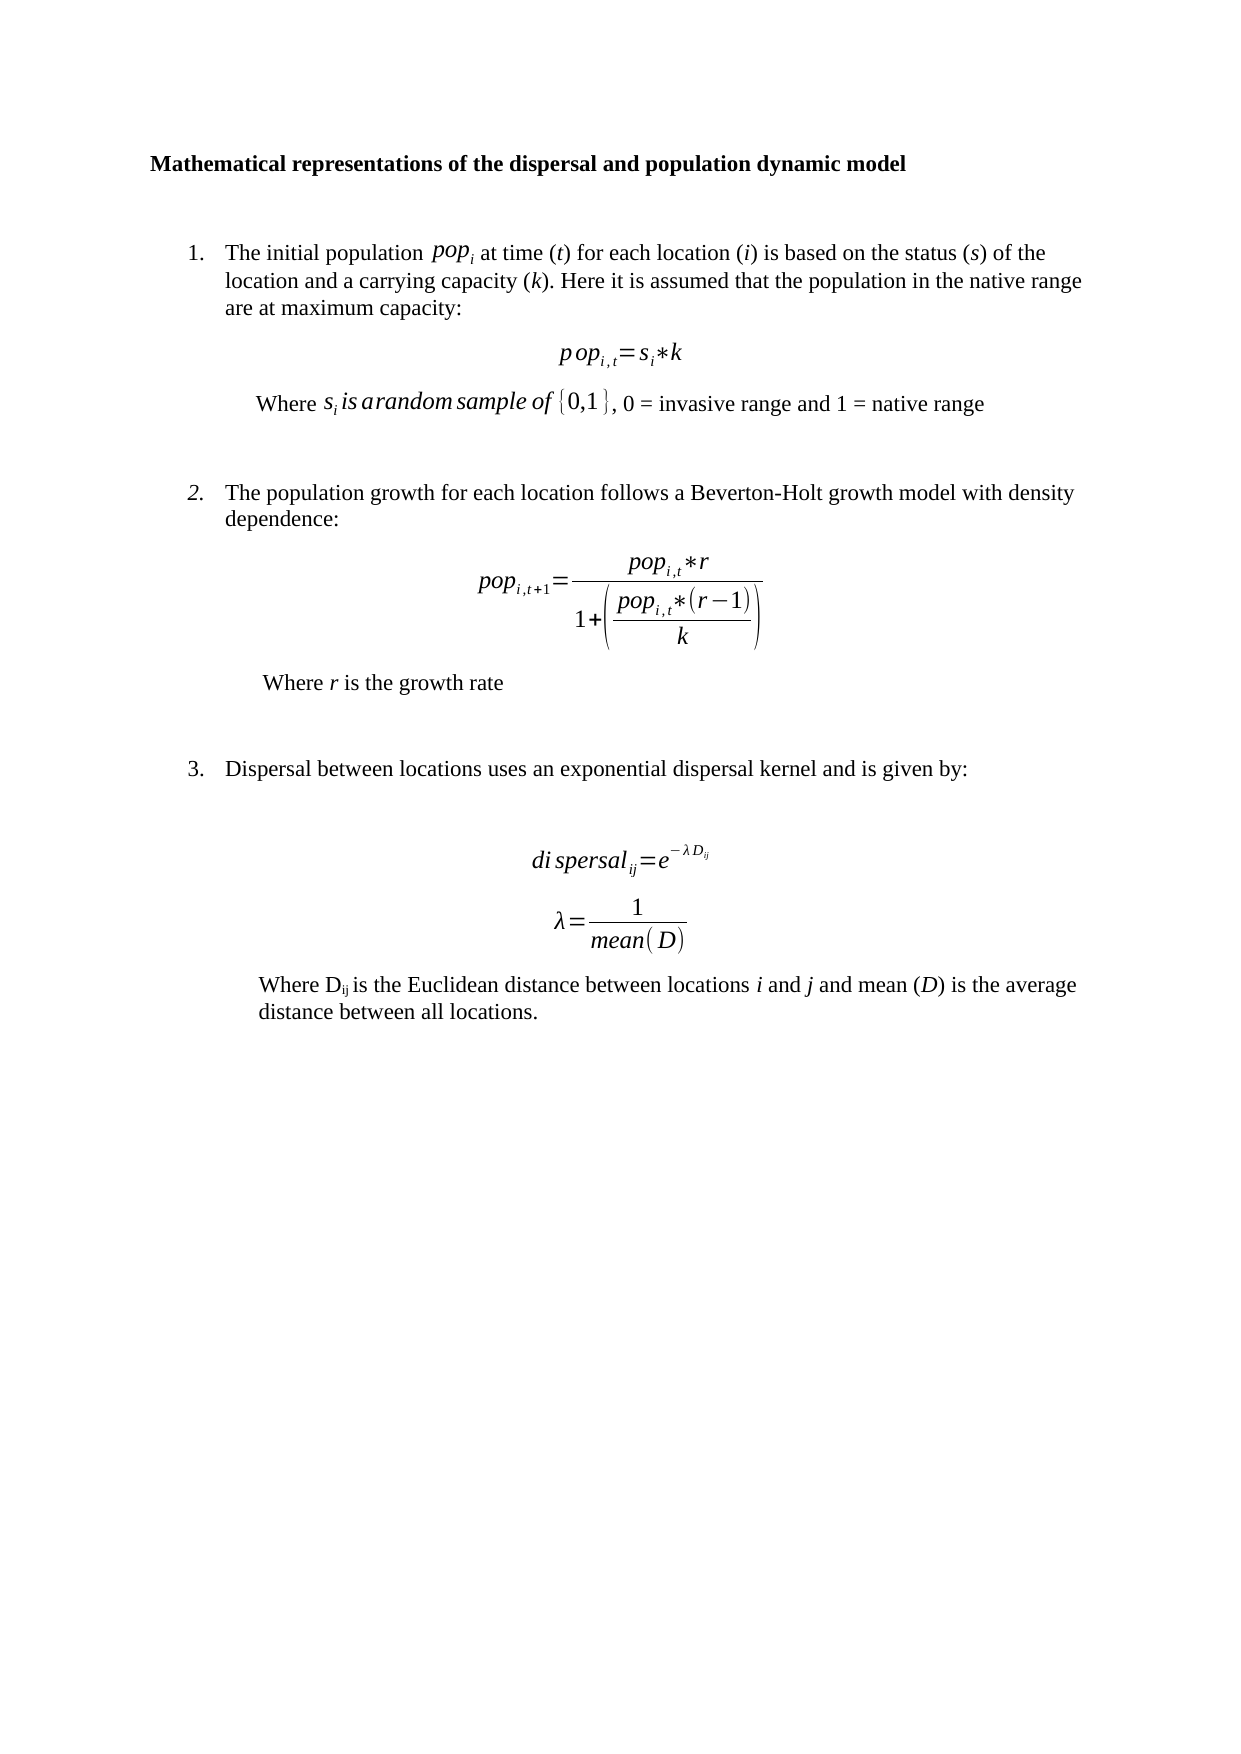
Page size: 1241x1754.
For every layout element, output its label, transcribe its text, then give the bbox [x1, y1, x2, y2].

text Where r is the growth rate [187, 669, 1090, 696]
list The initial population at time (t) for each location (i) is based on the status (s) of the location and a carrying capacity (k). Here it is assumed that the population in the native range are at maximum capacity: [187, 236, 1090, 320]
list Dispersal between locations uses an exponential dispersal kernel and is given by: [187, 755, 1090, 782]
text Where Dij is the Euclidean distance between locations i and j and mean (D) is the average distance between all locations. [258, 971, 1090, 1024]
text Mathematical representations of the dispersal and population dynamic model [150, 150, 1090, 176]
text Where , 0 = invasive range and 1 = native range [150, 387, 1090, 419]
list The population growth for each location follows a Beverton-Holt growth model with density dependence: [187, 478, 1090, 531]
